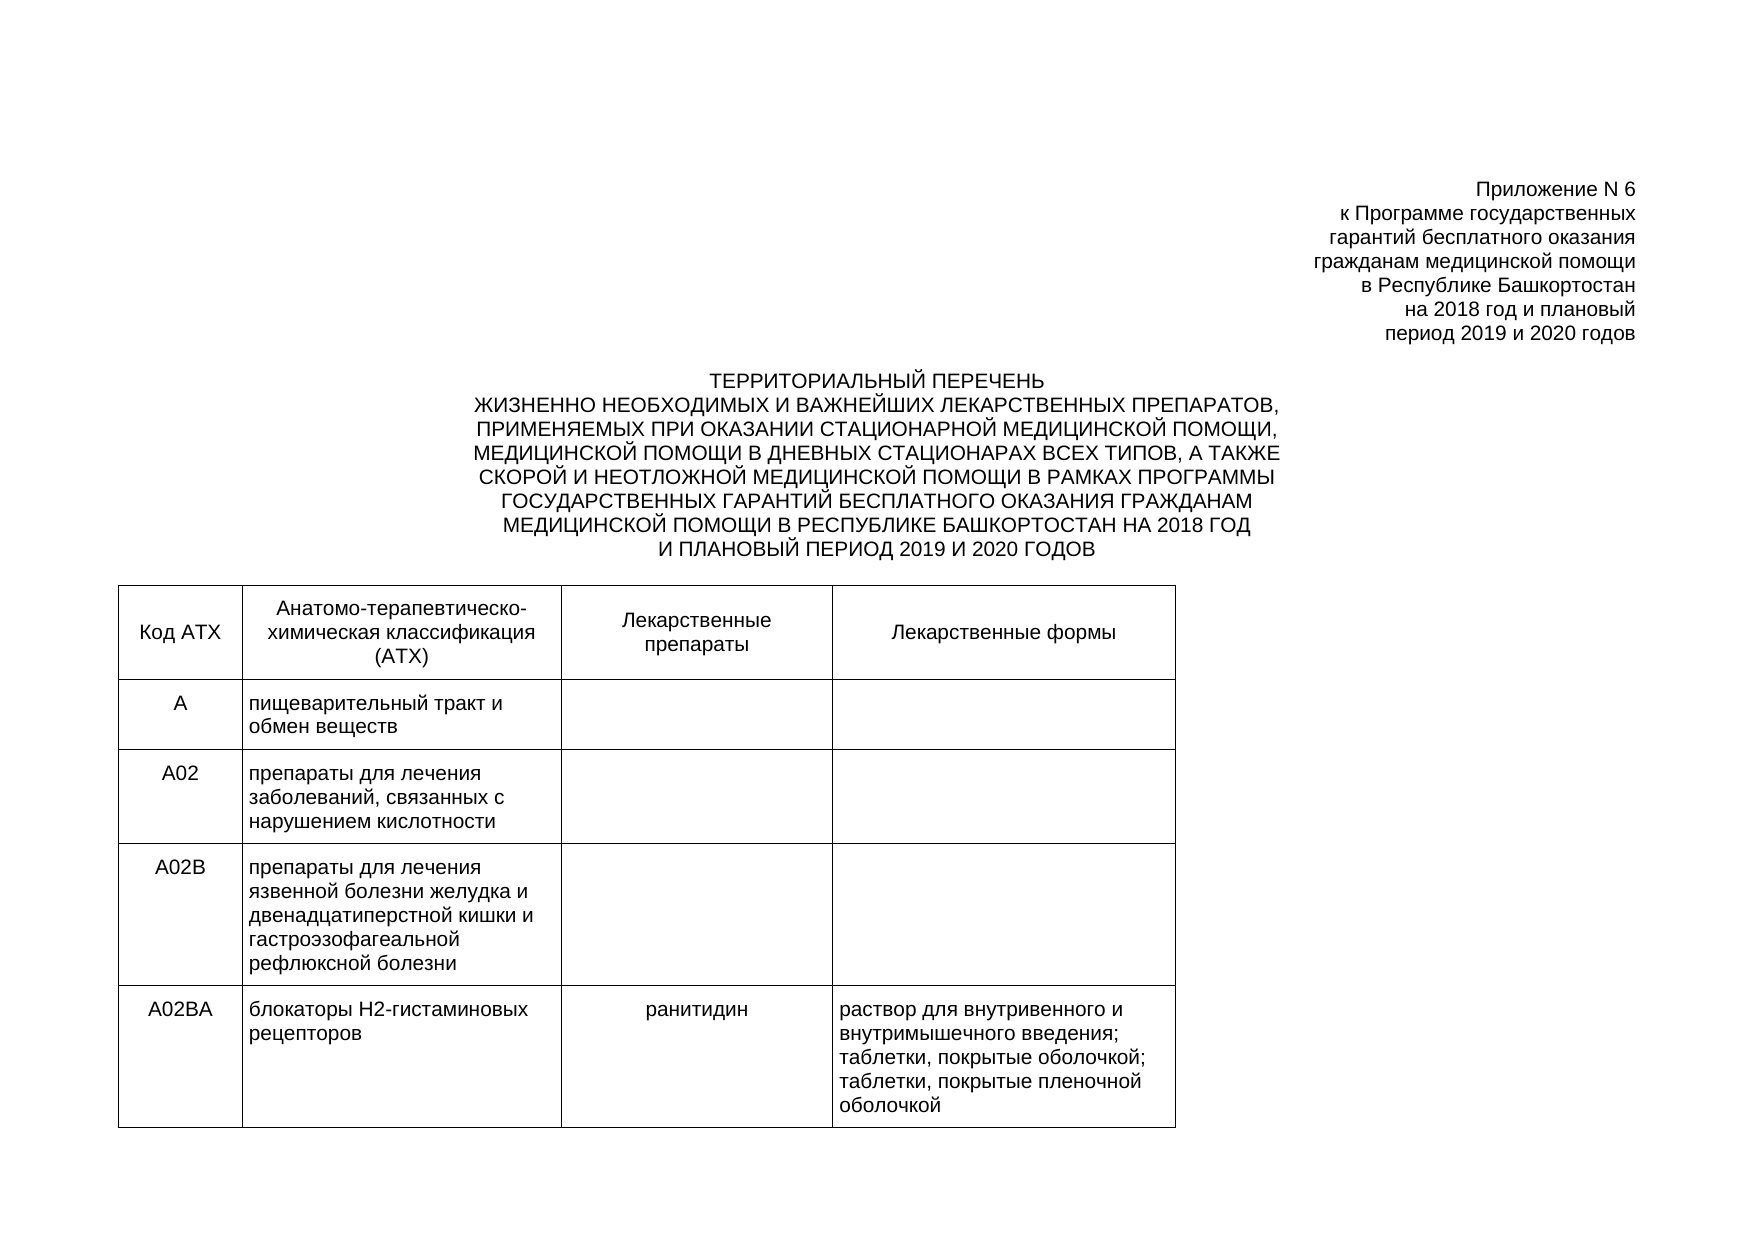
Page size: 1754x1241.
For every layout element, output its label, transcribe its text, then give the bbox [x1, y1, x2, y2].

table_header Лекарственные формы [833, 586, 1175, 679]
table_cell A [119, 680, 242, 749]
text ЖИЗНЕННО НЕОБХОДИМЫХ И ВАЖНЕЙШИХ ЛЕКАРСТВЕННЫХ ПРЕПАРАТОВ, [118, 393, 1636, 417]
text на 2018 год и плановый [118, 297, 1636, 321]
text ГОСУДАРСТВЕННЫХ ГАРАНТИЙ БЕСПЛАТНОГО ОКАЗАНИЯ ГРАЖДАНАМ [118, 489, 1636, 513]
text период 2019 и 2020 годов [118, 321, 1636, 345]
table_cell ранитидин [562, 986, 832, 1127]
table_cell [243, 986, 561, 1127]
text ПРИМЕНЯЕМЫХ ПРИ ОКАЗАНИИ СТАЦИОНАРНОЙ МЕДИЦИНСКОЙ ПОМОЩИ, [118, 417, 1636, 441]
table_cell A02BA [119, 986, 242, 1127]
text гарантий бесплатного оказания [118, 225, 1636, 249]
table_cell раствор для внутривенного и внутримышечного введения; таблетки, покрытые оболочкой; таблетки, покрытые пленочной оболочкой [833, 986, 1175, 1127]
table_cell [562, 750, 832, 843]
text Приложение N 6 [118, 177, 1636, 201]
text к Программе государственных [118, 201, 1636, 225]
table_cell [833, 844, 1175, 985]
table_cell [833, 680, 1175, 749]
table_cell [562, 844, 832, 985]
text И ПЛАНОВЫЙ ПЕРИОД 2019 И 2020 ГОДОВ [118, 537, 1636, 561]
text МЕДИЦИНСКОЙ ПОМОЩИ В РЕСПУБЛИКЕ БАШКОРТОСТАН НА 2018 ГОД [118, 513, 1636, 537]
table_cell препараты для лечения заболеваний, связанных с нарушением кислотности [243, 750, 561, 843]
table_cell [833, 750, 1175, 843]
table_cell [562, 680, 832, 749]
table_header Код АТХ [119, 586, 242, 679]
text ТЕРРИТОРИАЛЬНЫЙ ПЕРЕЧЕНЬ [118, 369, 1636, 393]
table_cell пищеварительный тракт и обмен веществ [243, 680, 561, 749]
table_header Лекарственные препараты [562, 586, 832, 679]
text в Республике Башкортостан [118, 273, 1636, 297]
table_header Анатомо-терапевтическо-химическая классификация (АТХ) [243, 586, 561, 679]
table_cell препараты для лечения язвенной болезни желудка и двенадцатиперстной кишки и гастроэзофагеальной рефлюксной болезни [243, 844, 561, 985]
text гражданам медицинской помощи [118, 249, 1636, 273]
text МЕДИЦИНСКОЙ ПОМОЩИ В ДНЕВНЫХ СТАЦИОНАРАХ ВСЕХ ТИПОВ, А ТАКЖЕ [118, 441, 1636, 465]
text СКОРОЙ И НЕОТЛОЖНОЙ МЕДИЦИНСКОЙ ПОМОЩИ В РАМКАХ ПРОГРАММЫ [118, 465, 1636, 489]
table_cell A02 [119, 750, 242, 843]
table_cell A02B [119, 844, 242, 985]
